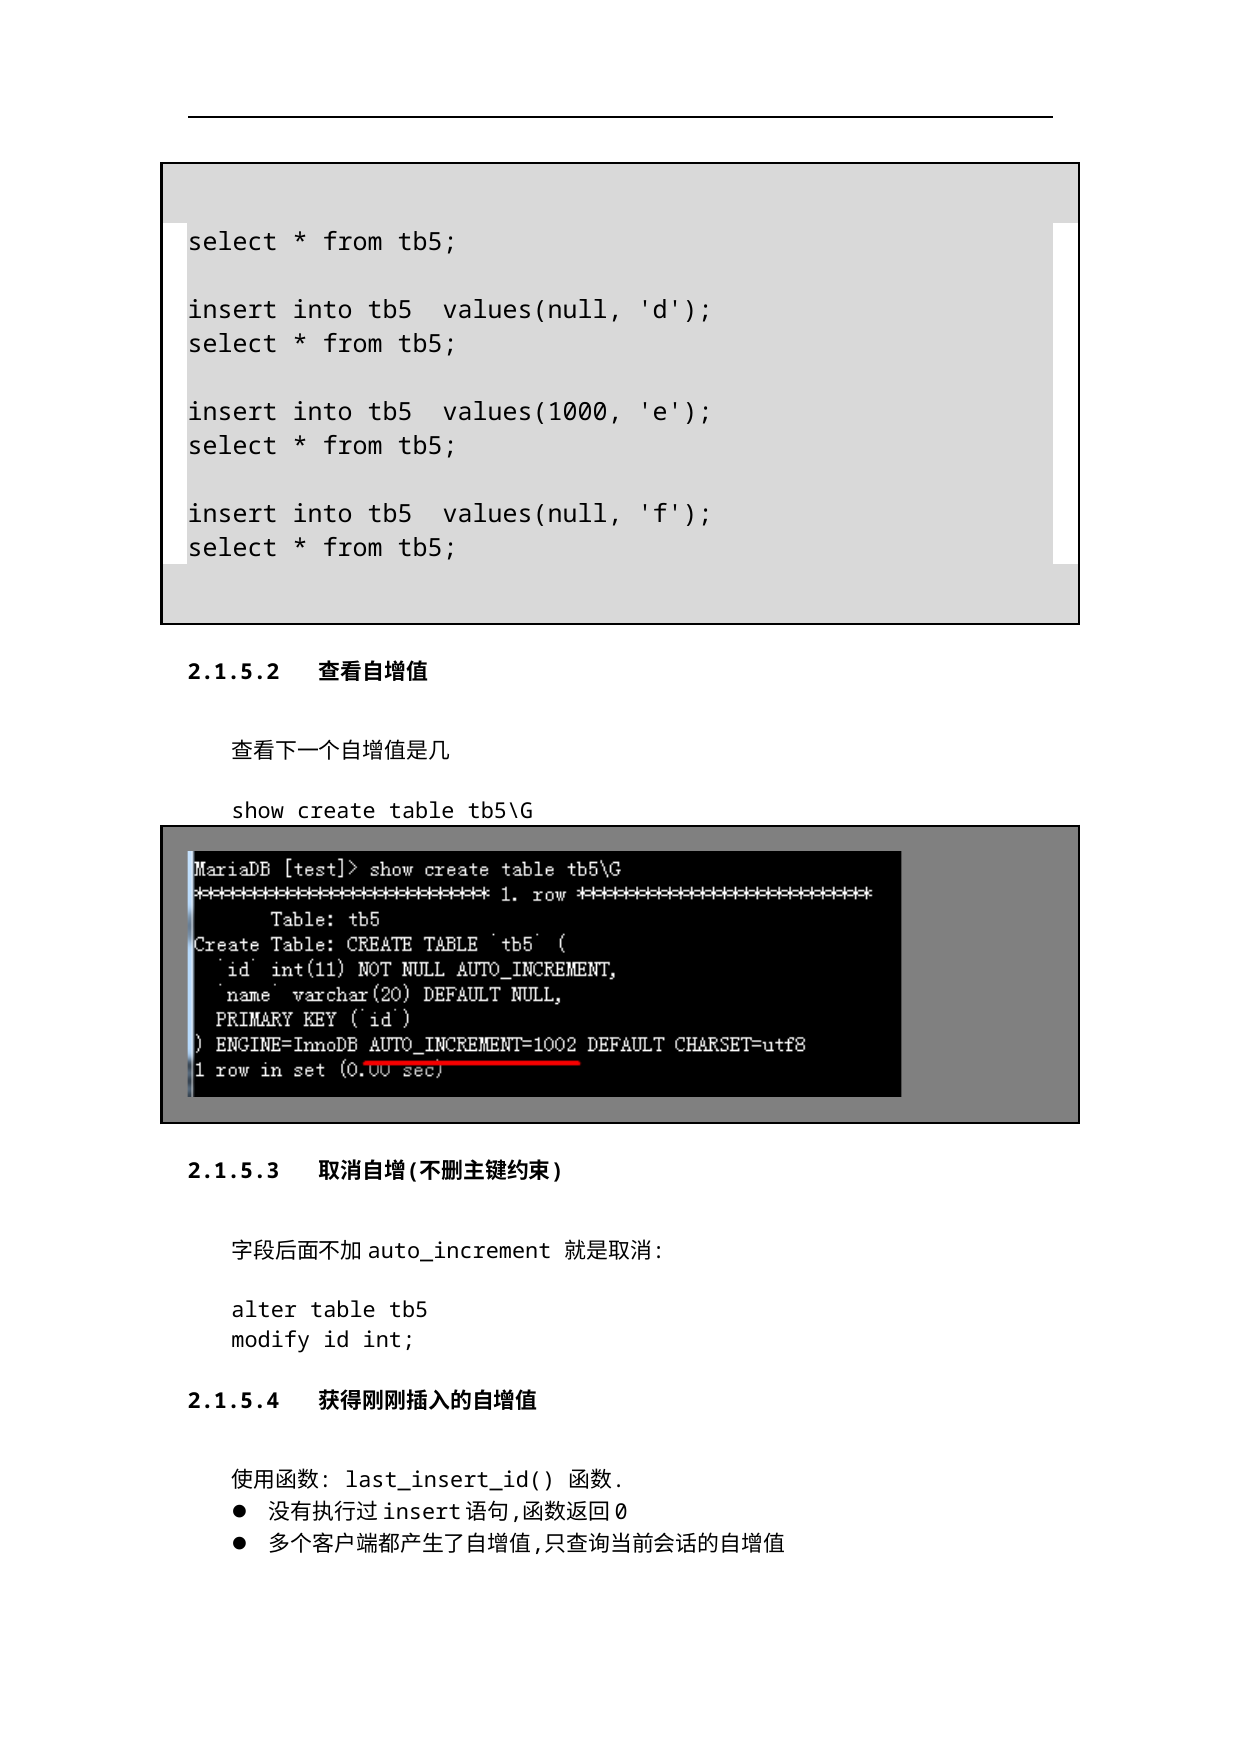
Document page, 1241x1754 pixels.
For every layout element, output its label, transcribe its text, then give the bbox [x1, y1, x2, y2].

text insert into tb5 values(null, 'f'); [187, 496, 1053, 530]
text insert into tb5 values(1000, 'e'); [187, 393, 1053, 427]
text 查看下一个自增值是几 [187, 733, 1053, 765]
subtitle 查看自增值 [187, 654, 1053, 686]
picture [187, 851, 902, 1097]
list 多个客户端都产生了自增值,只查询当前会话的自增值 [231, 1526, 1053, 1558]
text modify id int; [187, 1324, 1053, 1354]
subtitle 取消自增(不删主键约束) [187, 1153, 1053, 1185]
text select * from tb5; [187, 223, 1053, 257]
subtitle 获得刚刚插入的自增值 [187, 1383, 1053, 1415]
text select * from tb5; [187, 325, 1053, 359]
text 使用函数: last_insert_id() 函数. [187, 1462, 1053, 1494]
text 字段后面不加 auto_increment 就是取消: [187, 1233, 1053, 1264]
text select * from tb5; [187, 427, 1053, 462]
text insert into tb5 values(null, 'd'); [187, 291, 1053, 325]
text alter table tb5 [187, 1294, 1053, 1324]
list 没有执行过insert语句,函数返回0 [231, 1494, 1053, 1526]
text show create table tb5\G [187, 795, 1053, 825]
